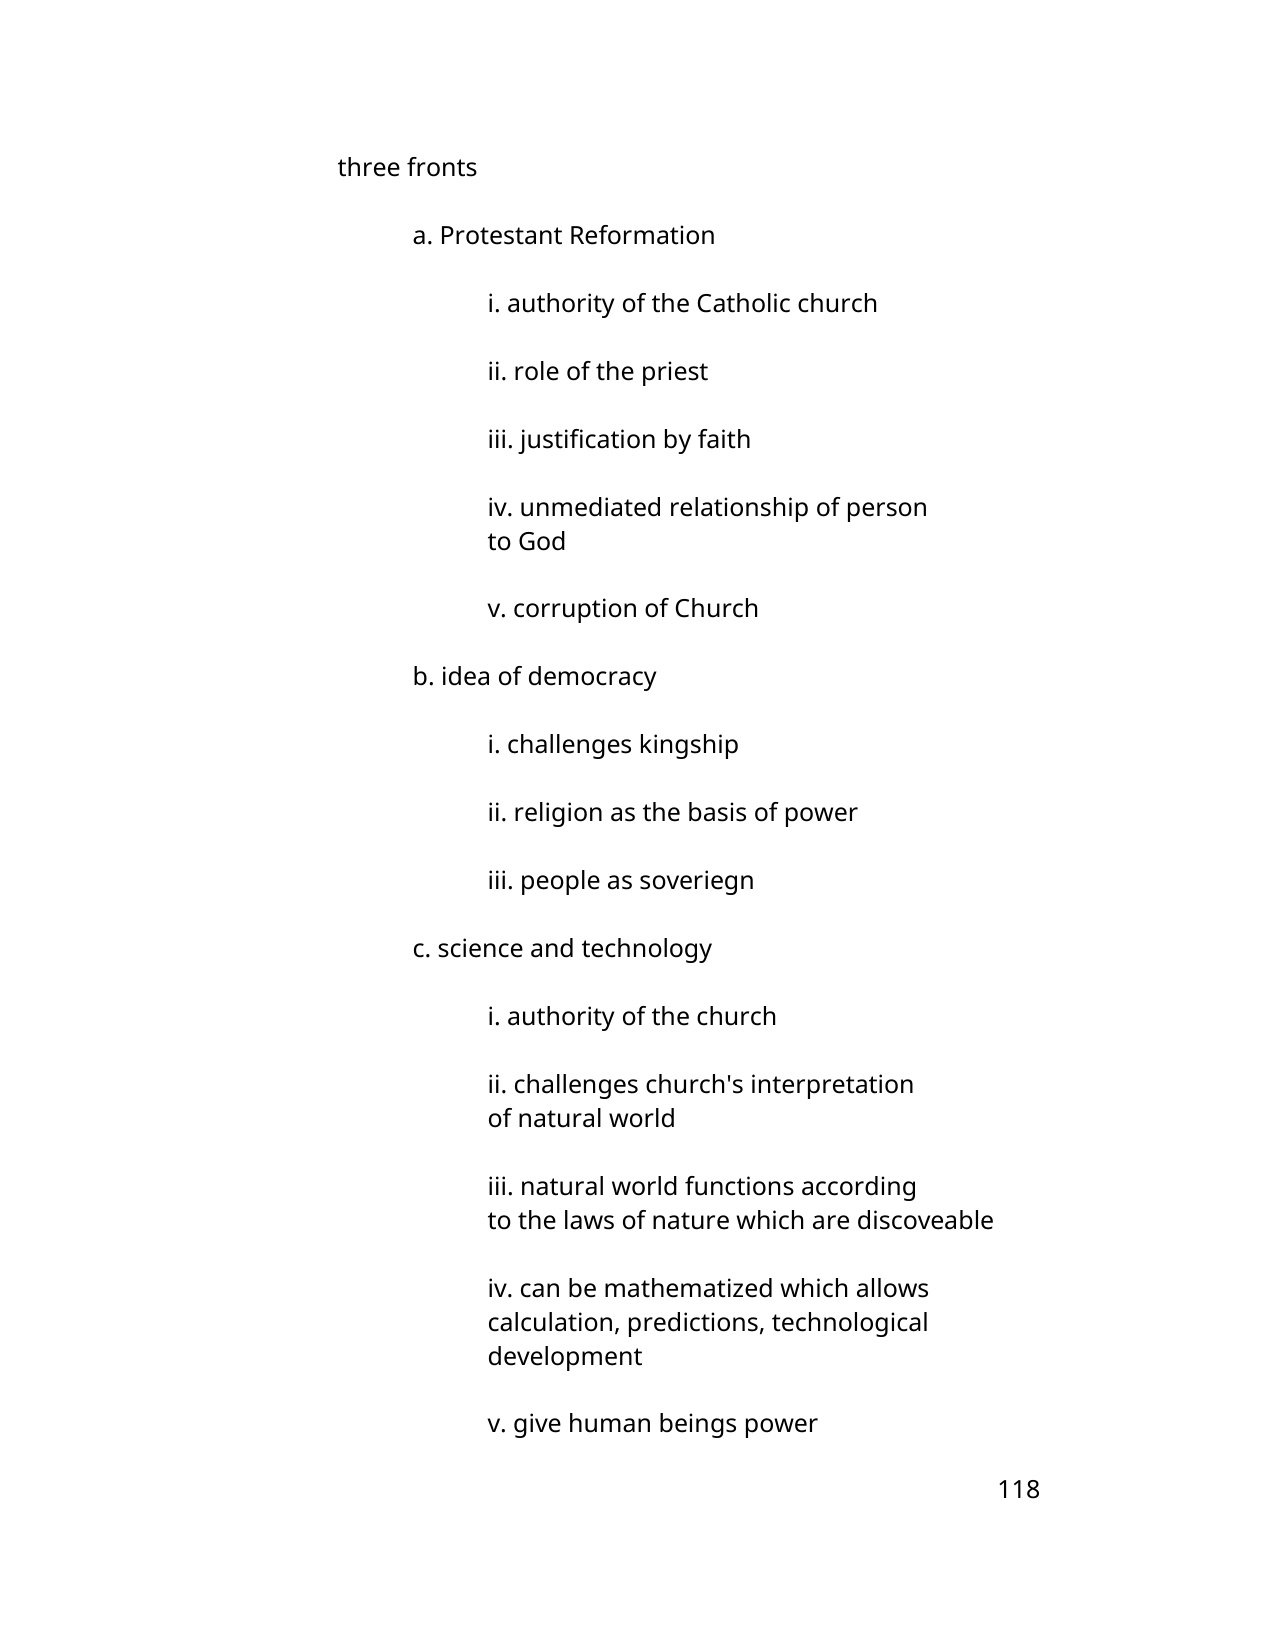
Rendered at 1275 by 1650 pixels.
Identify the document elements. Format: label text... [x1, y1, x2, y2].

text a. Protestant Reformation [187, 218, 1087, 252]
text i. authority of the Catholic church [187, 286, 1087, 320]
text c. science and technology [187, 931, 1087, 965]
text v. give human beings power [187, 1406, 1087, 1440]
text to God [187, 523, 1087, 557]
text i. authority of the church [187, 999, 1087, 1033]
text ii. challenges church's interpretation [187, 1067, 1087, 1101]
text iii. people as soveriegn [187, 863, 1087, 897]
text of natural world [187, 1101, 1087, 1135]
text iv. unmediated relationship of person [187, 489, 1087, 523]
text b. idea of democracy [187, 659, 1087, 693]
text v. corruption of Church [187, 591, 1087, 625]
text three fronts [187, 150, 1087, 184]
text iv. can be mathematized which allows [187, 1271, 1087, 1304]
text development [187, 1338, 1087, 1372]
text calculation, predictions, technological [187, 1304, 1087, 1338]
text iii. natural world functions according [187, 1169, 1087, 1203]
text ii. role of the priest [187, 354, 1087, 388]
text i. challenges kingship [187, 727, 1087, 761]
text ii. religion as the basis of power [187, 795, 1087, 829]
text iii. justification by faith [187, 422, 1087, 456]
text to the laws of nature which are discoveable [187, 1203, 1087, 1237]
